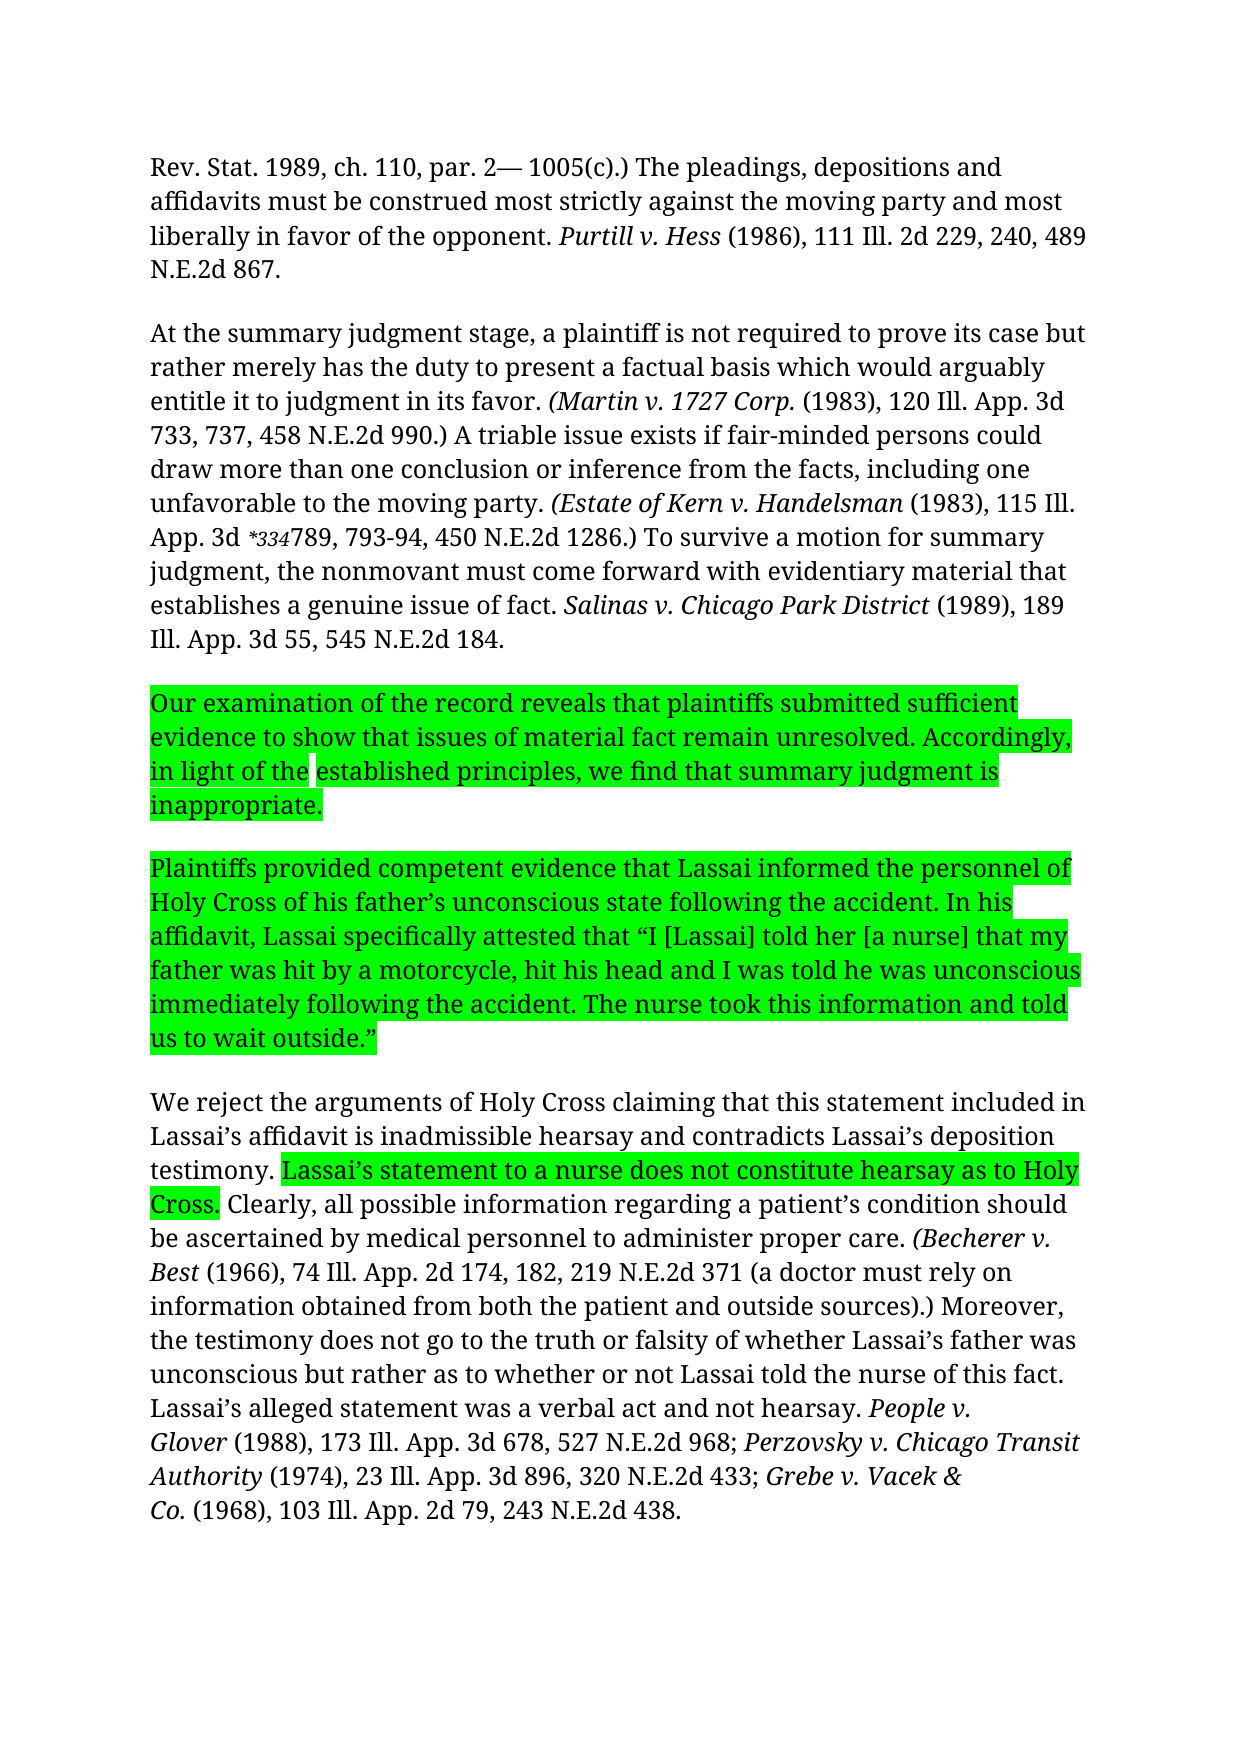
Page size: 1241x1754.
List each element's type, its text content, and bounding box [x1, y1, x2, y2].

text Our examination of the record reveals that plaintiffs submitted sufficient evidence to show that issues of material fact remain unresolved. Accordingly, in light of the established principles, we find that summary judgment is inappropriate. [150, 685, 1090, 821]
text At the summary judgment stage, a plaintiff is not required to prove its case but rather merely has the duty to present a factual basis which would arguably entitle it to judgment in its favor. (Martin v. 1727 Corp. (1983), 120 Ill. App. 3d 733, 737, 458 N.E.2d 990.) A triable issue exists if fair-minded persons could draw more than one conclusion or inference from the facts, including one unfavorable to the moving party. (Estate of Kern v. Handelsman (1983), 115 Ill. App. 3d *334789, 793-94, 450 N.E.2d 1286.) To survive a motion for summary judgment, the nonmovant must come forward with evidentiary material that establishes a genuine issue of fact. Salinas v. Chicago Park District (1989), 189 Ill. App. 3d 55, 545 N.E.2d 184. [150, 315, 1090, 656]
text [150, 150, 1090, 286]
text Plaintiffs provided competent evidence that Lassai informed the personnel of Holy Cross of his father’s unconscious state following the accident. In his affidavit, Lassai specifically attested that “I [Lassai] told her [a nurse] that my father was hit by a motorcycle, hit his head and I was told he was unconscious immediately following the accident. The nurse took this information and told us to wait outside.” [377, 851, 1090, 1055]
text We reject the arguments of Holy Cross claiming that this statement included in Lassai’s affidavit is inadmissible hearsay and contradicts Lassai’s deposition testimony. Lassai’s statement to a nurse does not constitute hearsay as to Holy Cross. Clearly, all possible information regarding a patient’s condition should be ascertained by medical personnel to administer proper care. (Becherer v. Best (1966), 74 Ill. App. 2d 174, 182, 219 N.E.2d 371 (a doctor must rely on information obtained from both the patient and outside sources).) Moreover, the testimony does not go to the truth or falsity of whether Lassai’s father was unconscious but rather as to whether or not Lassai told the nurse of this fact. Lassai’s alleged statement was a verbal act and not hearsay. People v. Glover (1988), 173 Ill. App. 3d 678, 527 N.E.2d 968; Perzovsky v. Chicago Transit Authority (1974), 23 Ill. App. 3d 896, 320 N.E.2d 433; Grebe v. Vacek & Co. (1968), 103 Ill. App. 2d 79, 243 N.E.2d 438. [150, 1084, 1090, 1527]
